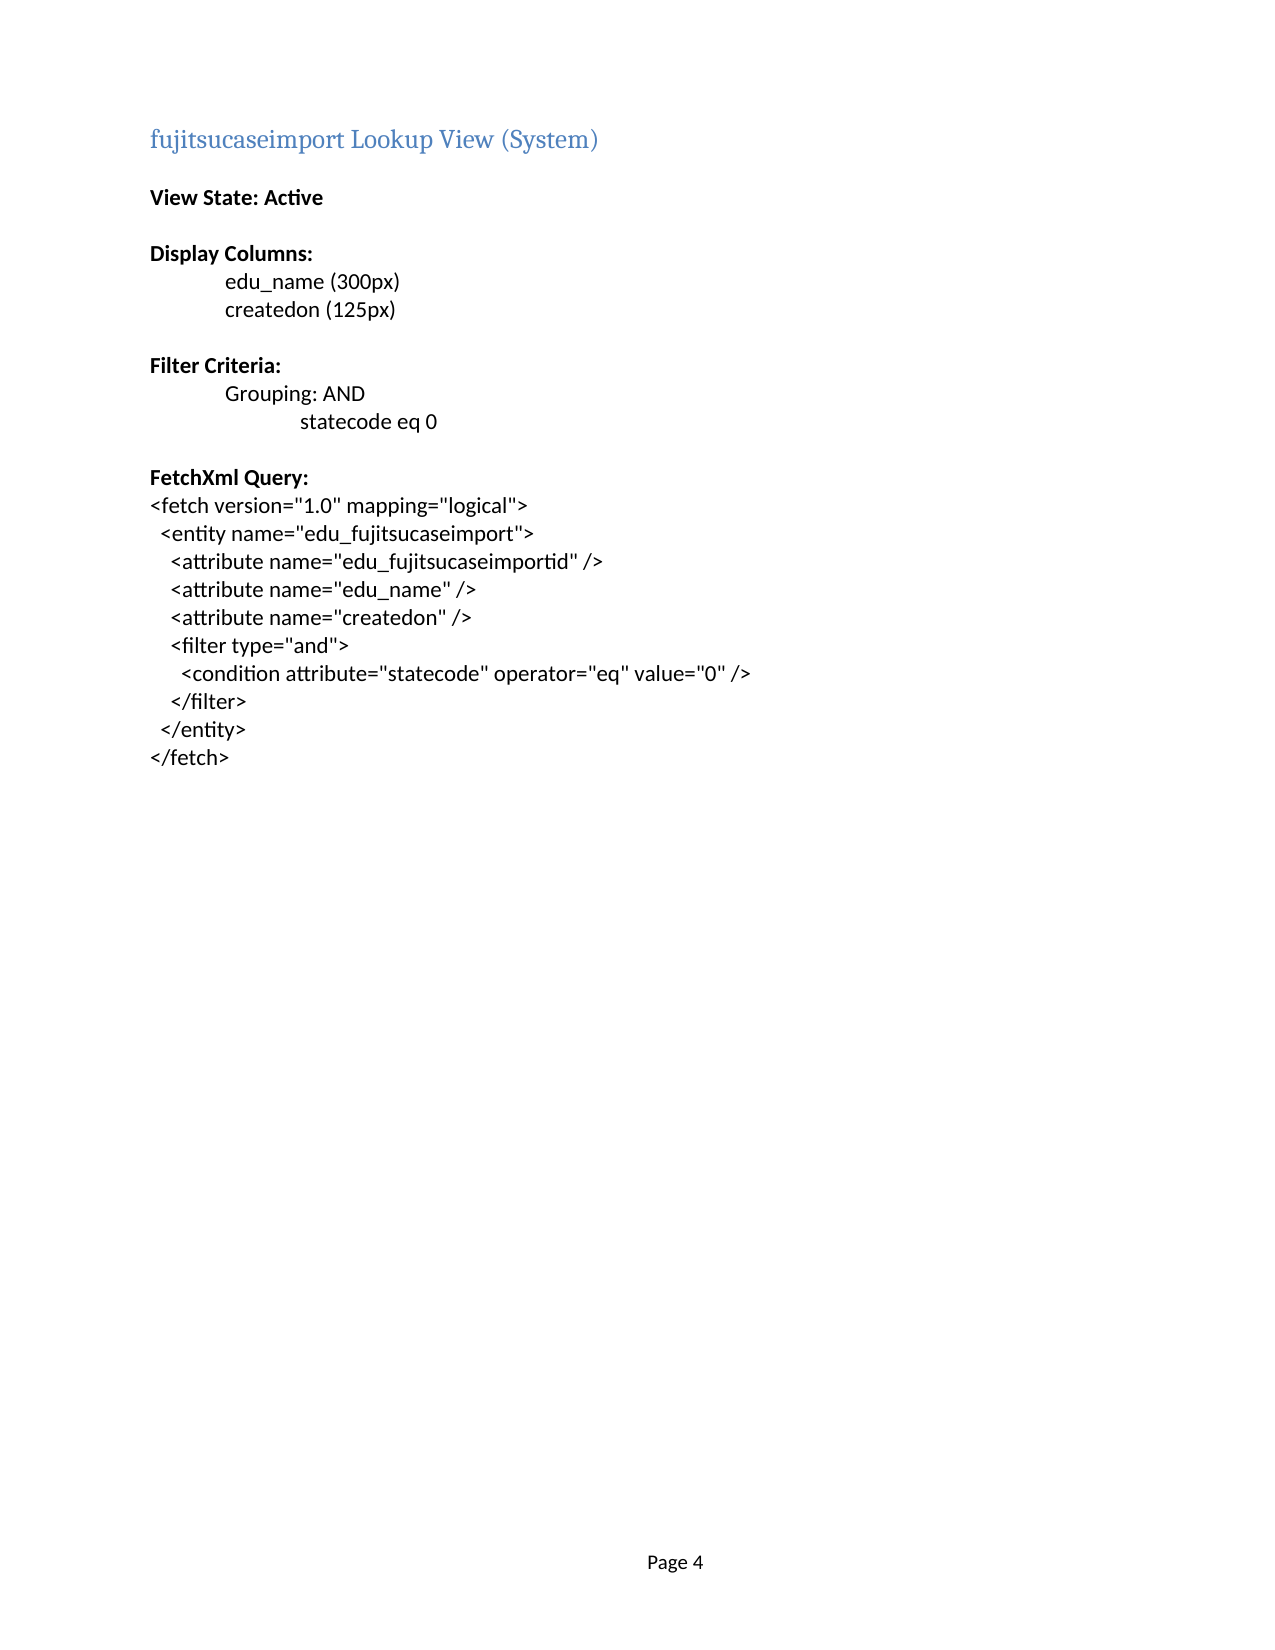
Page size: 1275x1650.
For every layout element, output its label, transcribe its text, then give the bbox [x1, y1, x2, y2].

text <condition attribute="statecode" operator="eq" value="0" /> [150, 659, 1200, 687]
text <entity name="edu_fujitsucaseimport"> [150, 519, 1200, 547]
text Filter Criteria: [150, 351, 1200, 379]
text FetchXml Query: [150, 463, 1200, 491]
text Display Columns: [150, 239, 1200, 267]
text <attribute name="edu_name" /> [150, 575, 1200, 603]
text <attribute name="createdon" /> [150, 603, 1200, 631]
text </entity> [150, 715, 1200, 743]
text View State: Active [150, 183, 1200, 211]
text Grouping: AND [150, 379, 1200, 407]
text <fetch version="1.0" mapping="logical"> [150, 491, 1200, 519]
text edu_name (300px) [150, 267, 1200, 295]
text <attribute name="edu_fujitsucaseimportid" /> [150, 547, 1200, 575]
text </fetch> [150, 743, 1200, 771]
text <filter type="and"> [150, 631, 1200, 659]
text createdon (125px) [150, 295, 1200, 323]
text statecode eq 0 [150, 407, 1200, 435]
text </filter> [150, 687, 1200, 715]
subtitle fujitsucaseimport Lookup View (System) [150, 124, 1200, 155]
